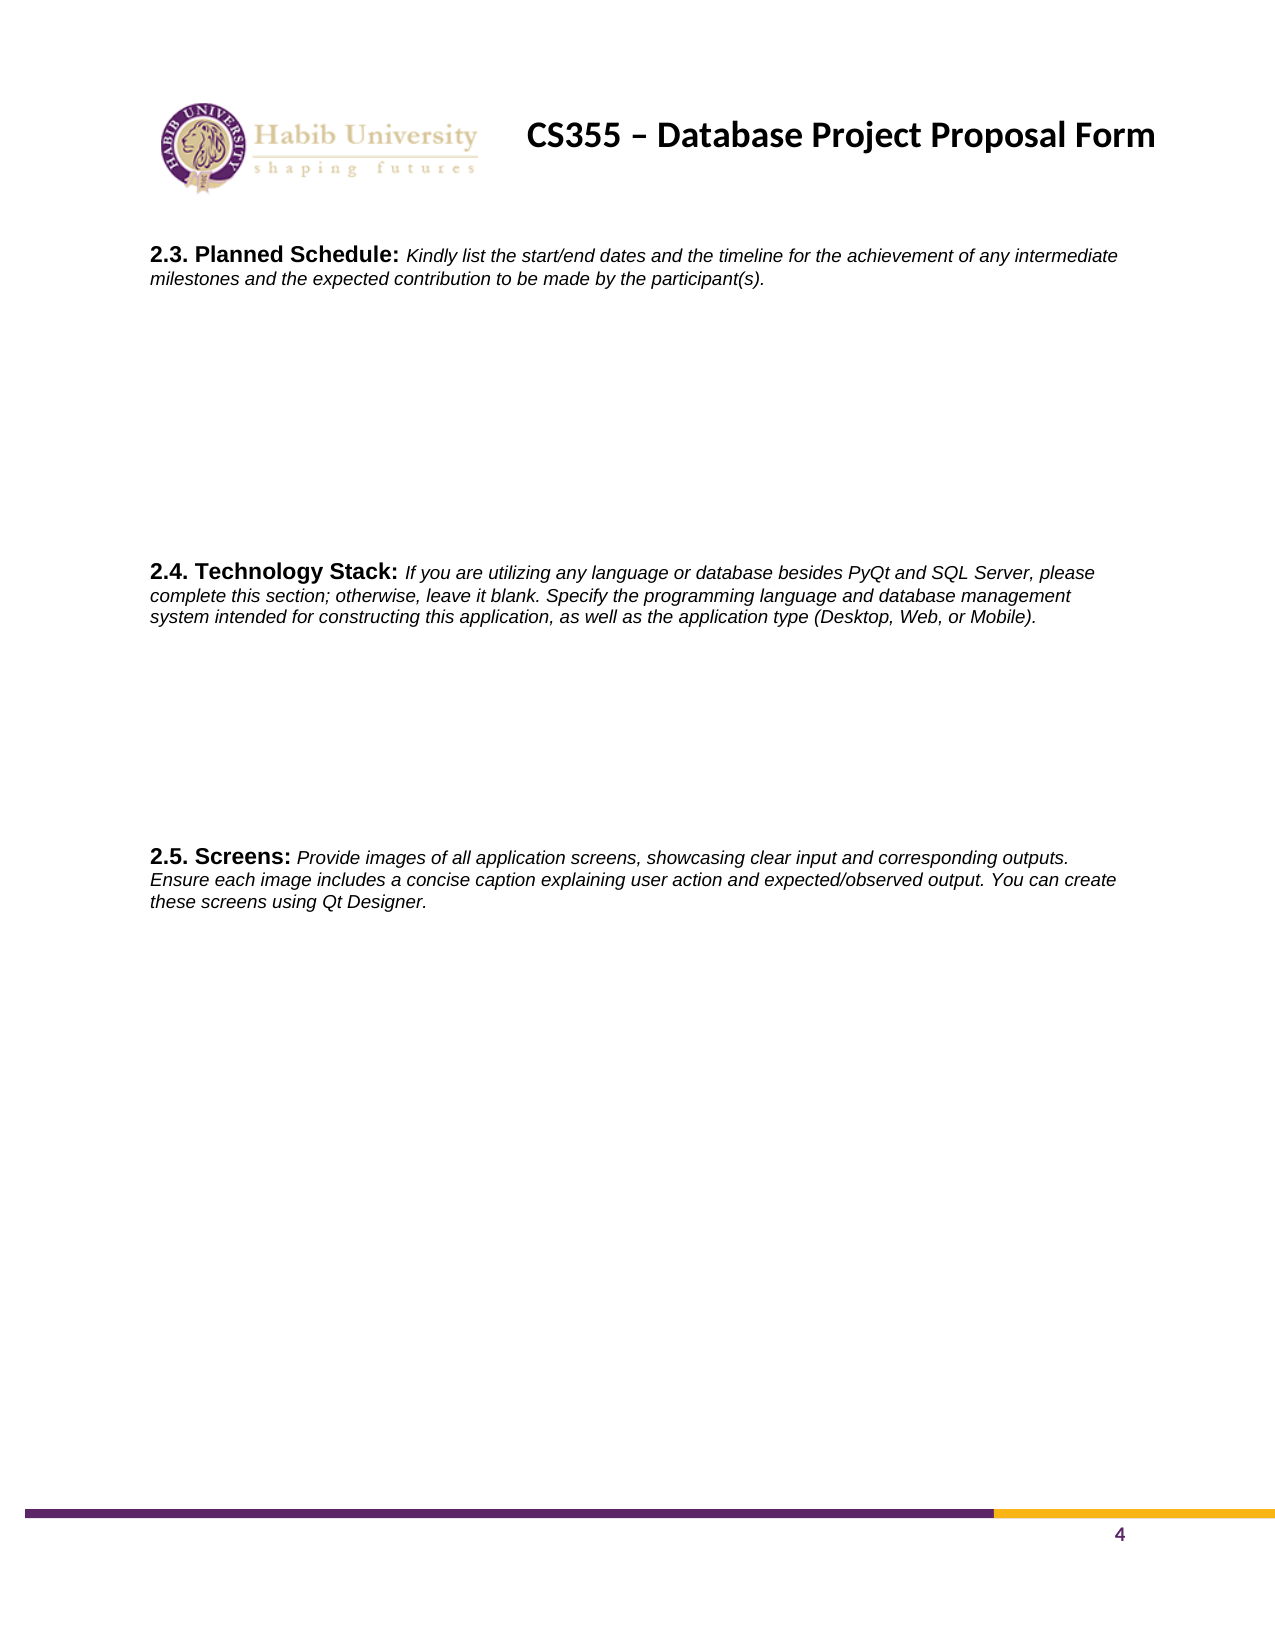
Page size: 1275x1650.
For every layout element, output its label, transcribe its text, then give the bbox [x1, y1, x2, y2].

text 2.4. Technology Stack: If you are utilizing any language or database besides PyQt and SQL Server, please complete this section; otherwise, leave it blank. Specify the programming language and database management system intended for constructing this application, as well as the application type (Desktop, Web, or Mobile). [150, 558, 1125, 628]
text 2.3. Planned Schedule: Kindly list the start/end dates and the timeline for the achievement of any intermediate milestones and the expected contribution to be made by the participant(s). [150, 241, 1125, 289]
text 2.5. Screens: Provide images of all application screens, showcasing clear input and corresponding outputs. Ensure each image includes a concise caption explaining user action and expected/observed output. You can create these screens using Qt Designer. [150, 843, 1125, 912]
picture [161, 103, 479, 195]
